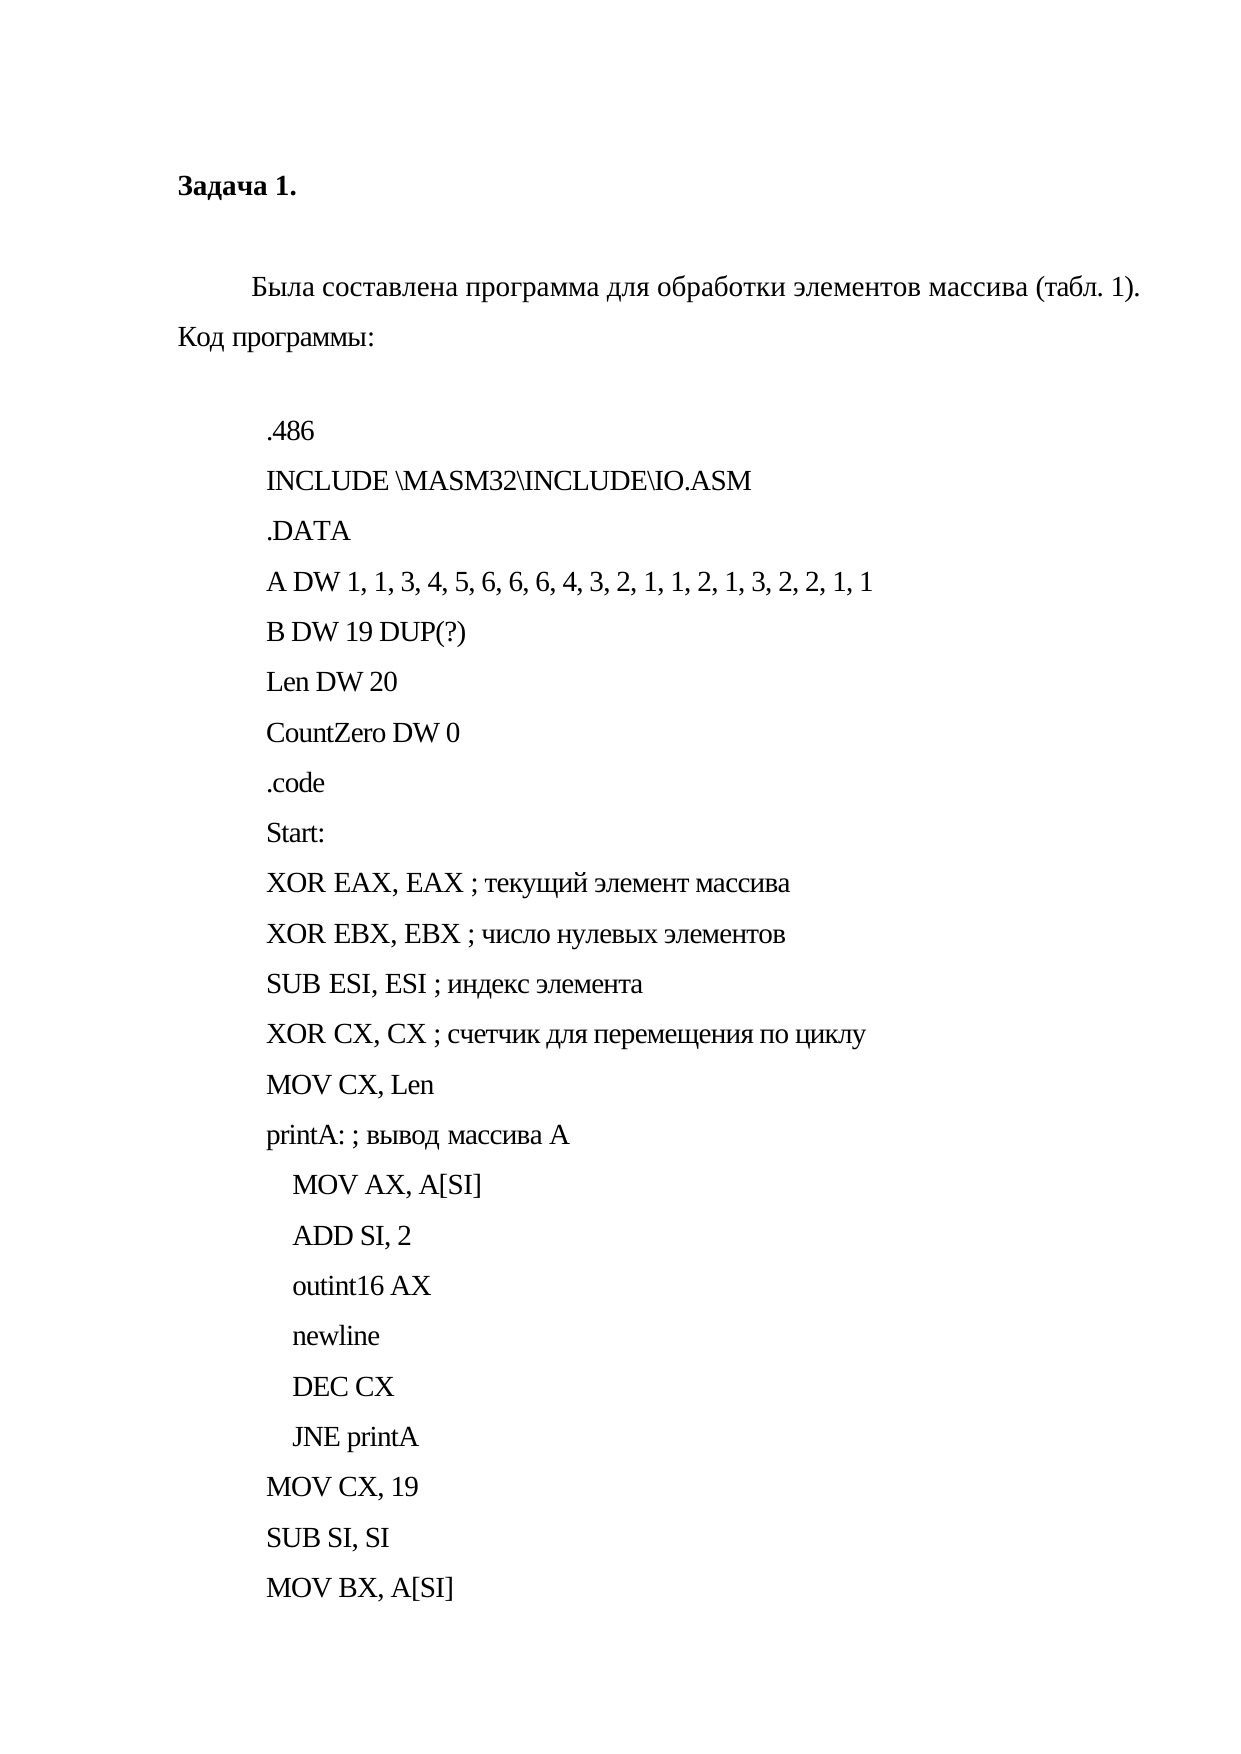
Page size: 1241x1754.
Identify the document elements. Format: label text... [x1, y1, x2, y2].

text outint16 AX [177, 1268, 1152, 1302]
text XOR EBX, EBX ; число нулевых элементов [177, 916, 1152, 949]
text printA: ; вывод массива A [177, 1117, 1152, 1151]
text B DW 19 DUP(?) [177, 614, 1152, 648]
text MOV BX, A[SI] [177, 1570, 1152, 1603]
text XOR EAX, EAX ; текущий элемент массива [177, 866, 1152, 899]
text MOV CX, Len [177, 1067, 1152, 1100]
text MOV AX, A[SI] [177, 1167, 1152, 1201]
text Была составлена программа для обработки элементов массива (табл. 1). Код программы: [177, 269, 1152, 353]
text SUB SI, SI [177, 1520, 1152, 1553]
text Len DW 20 [177, 664, 1152, 698]
text Start: [177, 815, 1152, 849]
text .486 [177, 413, 1152, 446]
text newline [177, 1318, 1152, 1352]
text .DATA [177, 513, 1152, 547]
text XOR CX, CX ; счетчик для перемещения по циклу [177, 1017, 1152, 1050]
text DEC CX [177, 1369, 1152, 1402]
text A DW 1, 1, 3, 4, 5, 6, 6, 6, 4, 3, 2, 1, 1, 2, 1, 3, 2, 2, 1, 1 [177, 564, 1152, 597]
text INCLUDE \MASM32\INCLUDE\IO.ASM [177, 463, 1152, 497]
text JNE printA [177, 1419, 1152, 1453]
text MOV CX, 19 [177, 1469, 1152, 1503]
text CountZero DW 0 [177, 715, 1152, 748]
text Задача 1. [177, 168, 1152, 202]
text ADD SI, 2 [177, 1218, 1152, 1251]
text SUB ESI, ESI ; индекс элемента [177, 966, 1152, 1000]
text .code [177, 765, 1152, 798]
